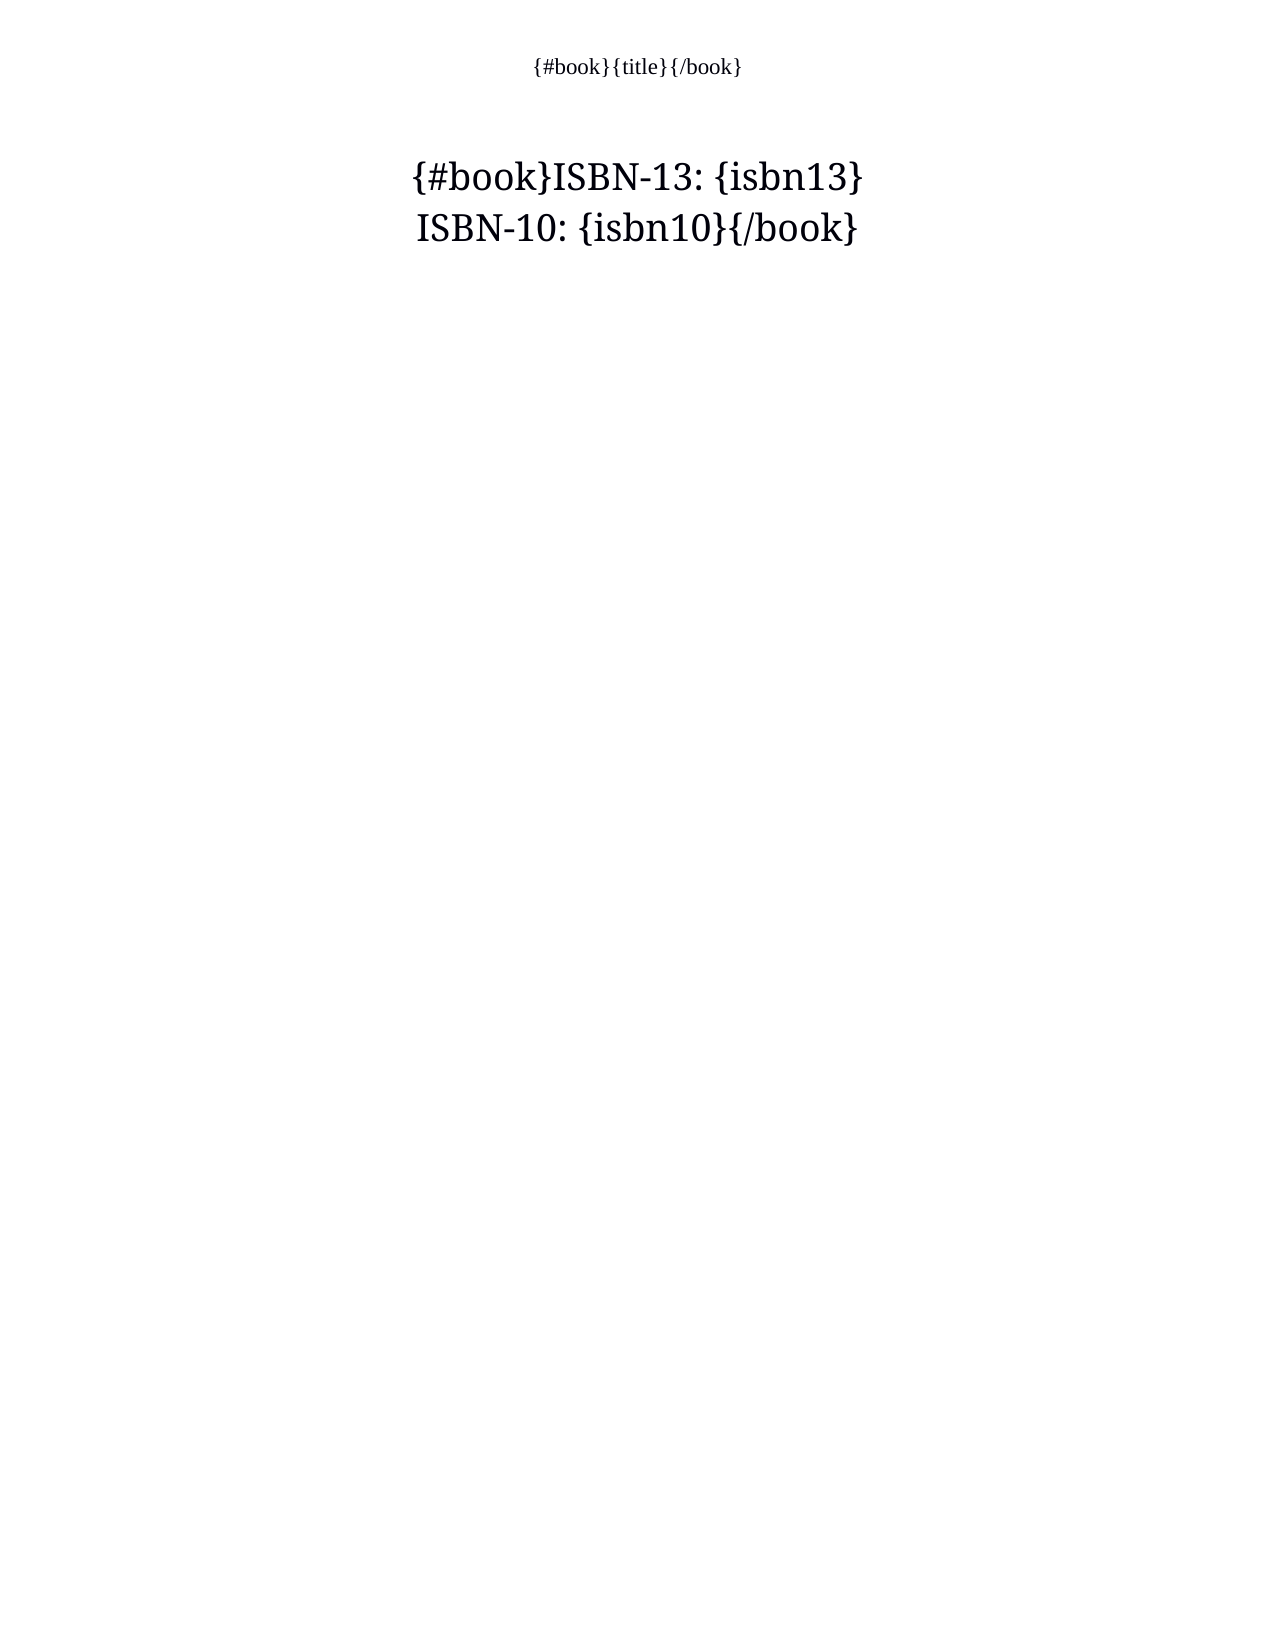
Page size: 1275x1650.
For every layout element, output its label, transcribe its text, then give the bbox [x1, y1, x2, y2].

text ISBN-10: {isbn10}{/book} [150, 201, 1125, 252]
text {#book}ISBN-13: {isbn13} [150, 150, 1125, 201]
